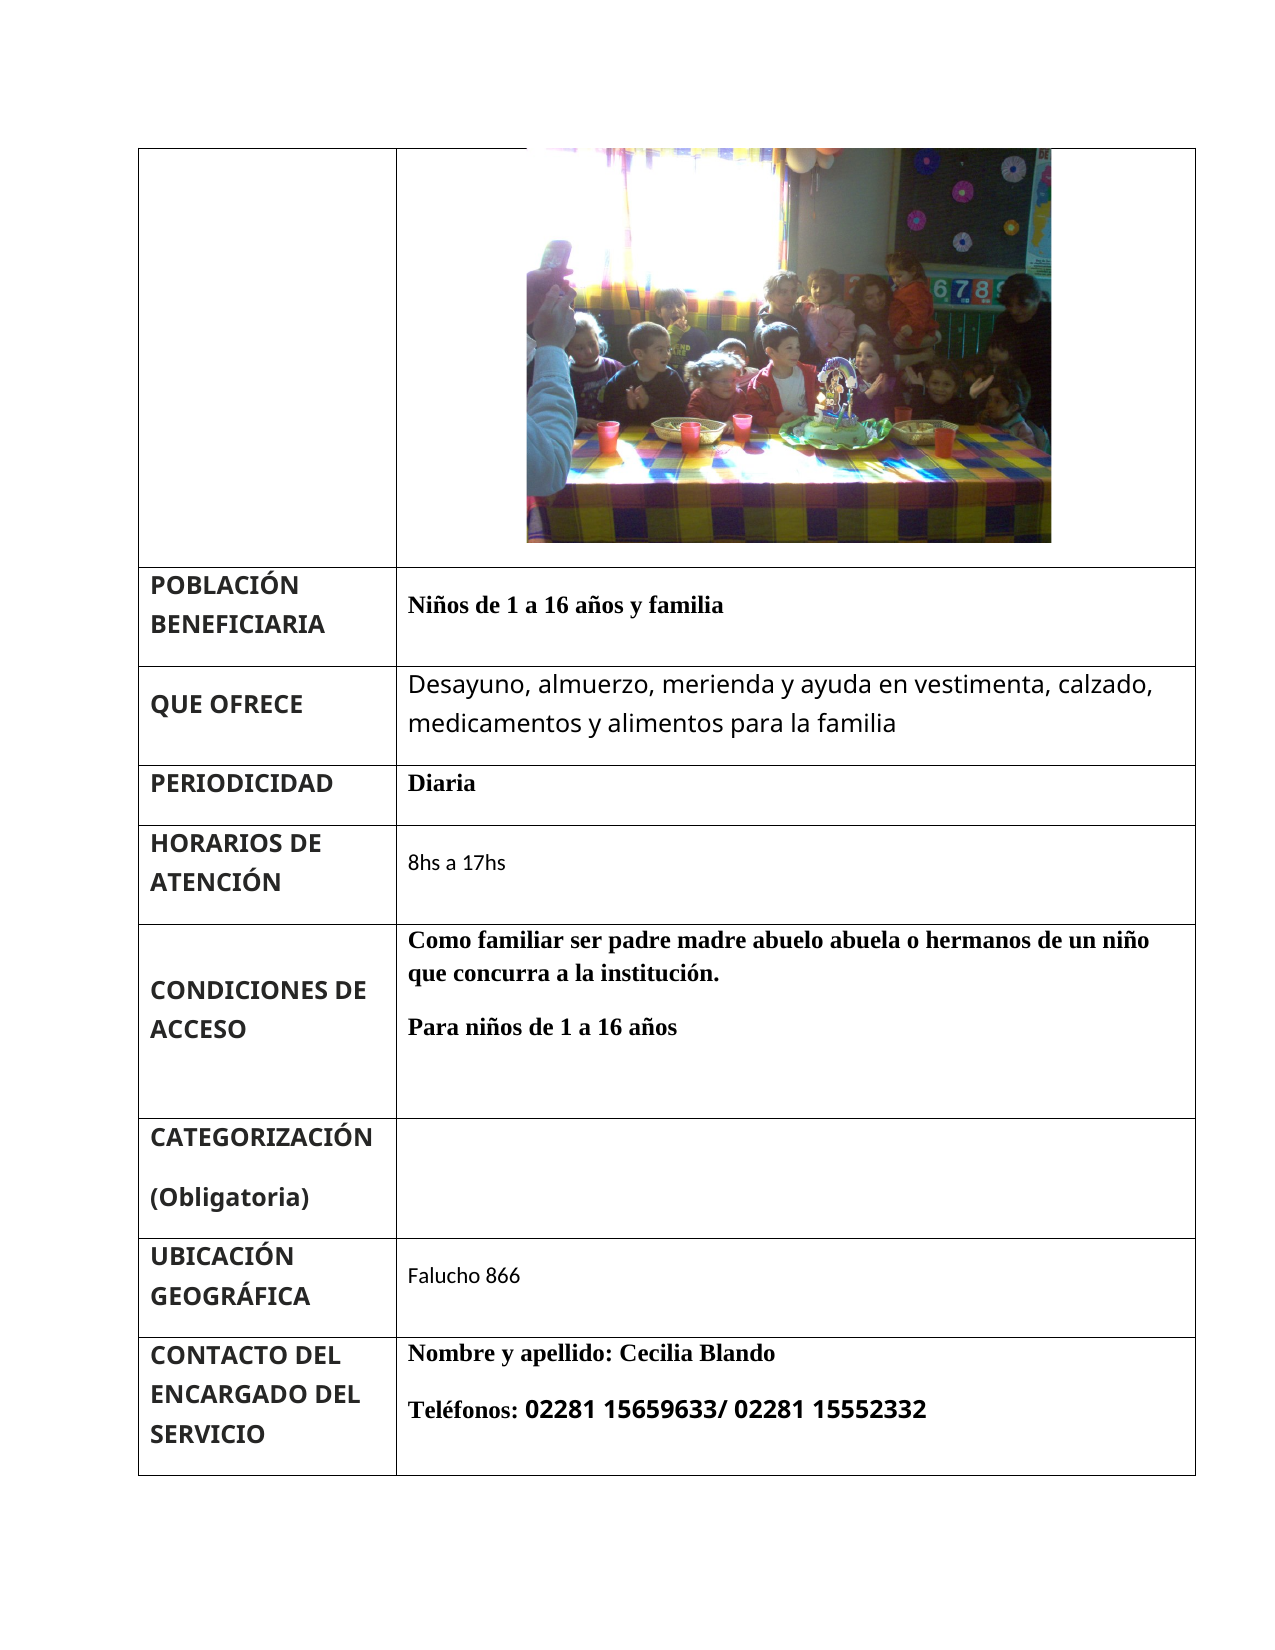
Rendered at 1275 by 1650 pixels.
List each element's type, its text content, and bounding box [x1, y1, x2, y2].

table_cell Niños de 1 a 16 años y familia [397, 568, 1195, 666]
table_cell Diaria [397, 766, 1195, 825]
table_cell [397, 1119, 1195, 1238]
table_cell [139, 149, 396, 567]
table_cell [397, 1338, 1195, 1475]
table_cell Falucho 866 [397, 1239, 1195, 1337]
table_cell 8hs a 17hs [397, 826, 1195, 924]
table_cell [139, 1338, 396, 1475]
table_cell Como familiar ser padre madre abuelo abuela o hermanos de un niño que concurra a la institución. Para niños de 1 a 16 años [397, 925, 1195, 1118]
table_cell QUE OFRECE [139, 667, 396, 765]
table_cell PERIODICIDAD [139, 766, 396, 825]
table_cell [397, 149, 1195, 567]
picture [526, 148, 1052, 543]
table_cell CONDICIONES DE ACCESO [139, 925, 396, 1118]
table_cell CATEGORIZACIÓN (Obligatoria) [139, 1119, 396, 1238]
table_cell HORARIOS DE ATENCIÓN [139, 826, 396, 924]
table_cell UBICACIÓN GEOGRÁFICA [139, 1239, 396, 1337]
table_cell POBLACIÓN BENEFICIARIA [139, 568, 396, 666]
table_cell Desayuno, almuerzo, merienda y ayuda en vestimenta, calzado, medicamentos y alimentos para la familia [397, 667, 1195, 765]
